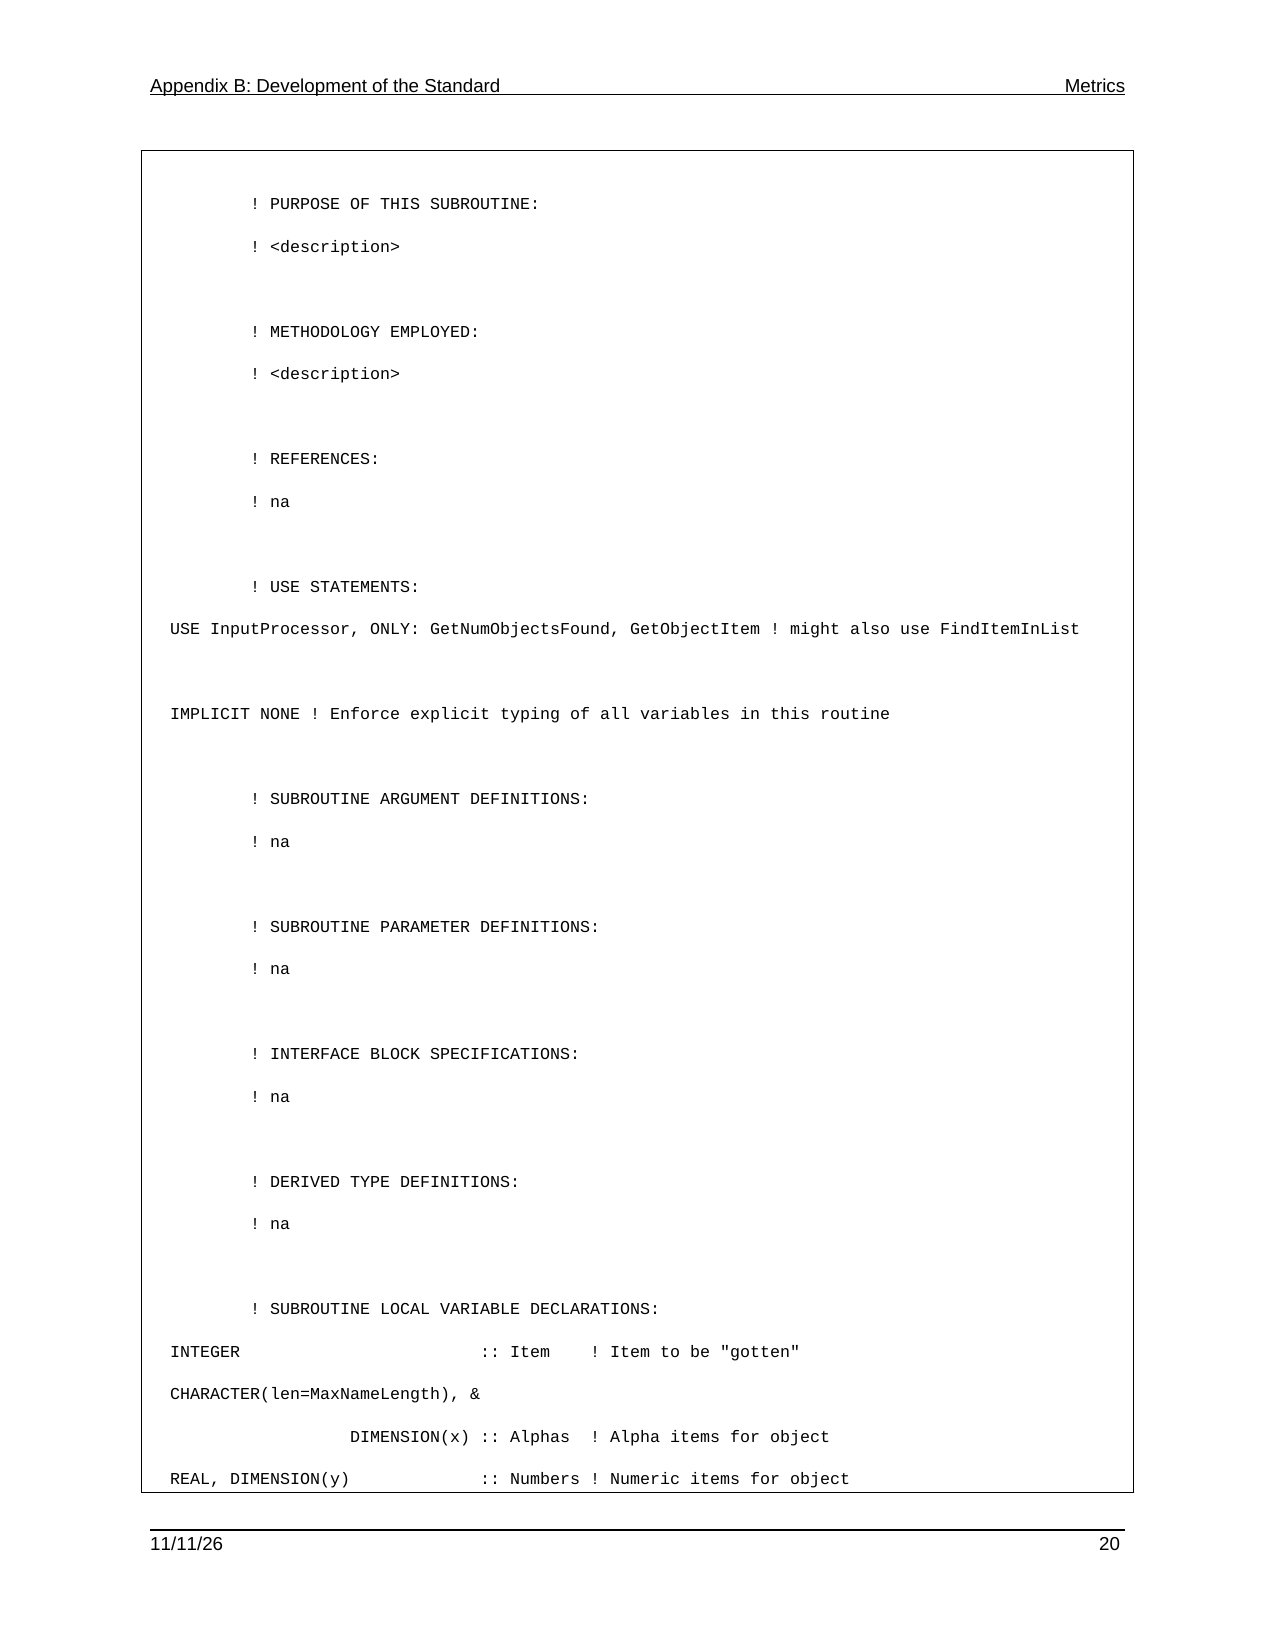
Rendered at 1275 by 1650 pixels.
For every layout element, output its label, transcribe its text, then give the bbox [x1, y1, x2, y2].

text INTEGER :: Item ! Item to be "gotten" [142, 1340, 1133, 1362]
text ! SUBROUTINE LOCAL VARIABLE DECLARATIONS: [142, 1297, 1133, 1319]
text ! <description> [142, 235, 1133, 257]
text ! SUBROUTINE ARGUMENT DEFINITIONS: [142, 787, 1133, 809]
text ! na [142, 1212, 1133, 1234]
text CHARACTER(len=MaxNameLength), & [142, 1382, 1133, 1404]
text DIMENSION(x) :: Alphas ! Alpha items for object [142, 1425, 1133, 1447]
text ! USE STATEMENTS: [142, 575, 1133, 597]
text ! na [142, 830, 1133, 852]
text ! <description> [142, 362, 1133, 384]
text IMPLICIT NONE ! Enforce explicit typing of all variables in this routine [142, 702, 1133, 724]
text USE InputProcessor, ONLY: GetNumObjectsFound, GetObjectItem ! might also use FindItemInList [142, 617, 1133, 639]
text ! REFERENCES: [142, 447, 1133, 469]
text ! na [142, 957, 1133, 979]
text ! SUBROUTINE PARAMETER DEFINITIONS: [142, 915, 1133, 937]
text REAL, DIMENSION(y) :: Numbers ! Numeric items for object [142, 1467, 1133, 1492]
text ! PURPOSE OF THIS SUBROUTINE: [142, 192, 1133, 214]
text ! na [142, 490, 1133, 512]
text ! DERIVED TYPE DEFINITIONS: [142, 1170, 1133, 1192]
text ! na [142, 1085, 1133, 1107]
text ! METHODOLOGY EMPLOYED: [142, 320, 1133, 342]
text ! INTERFACE BLOCK SPECIFICATIONS: [142, 1042, 1133, 1064]
